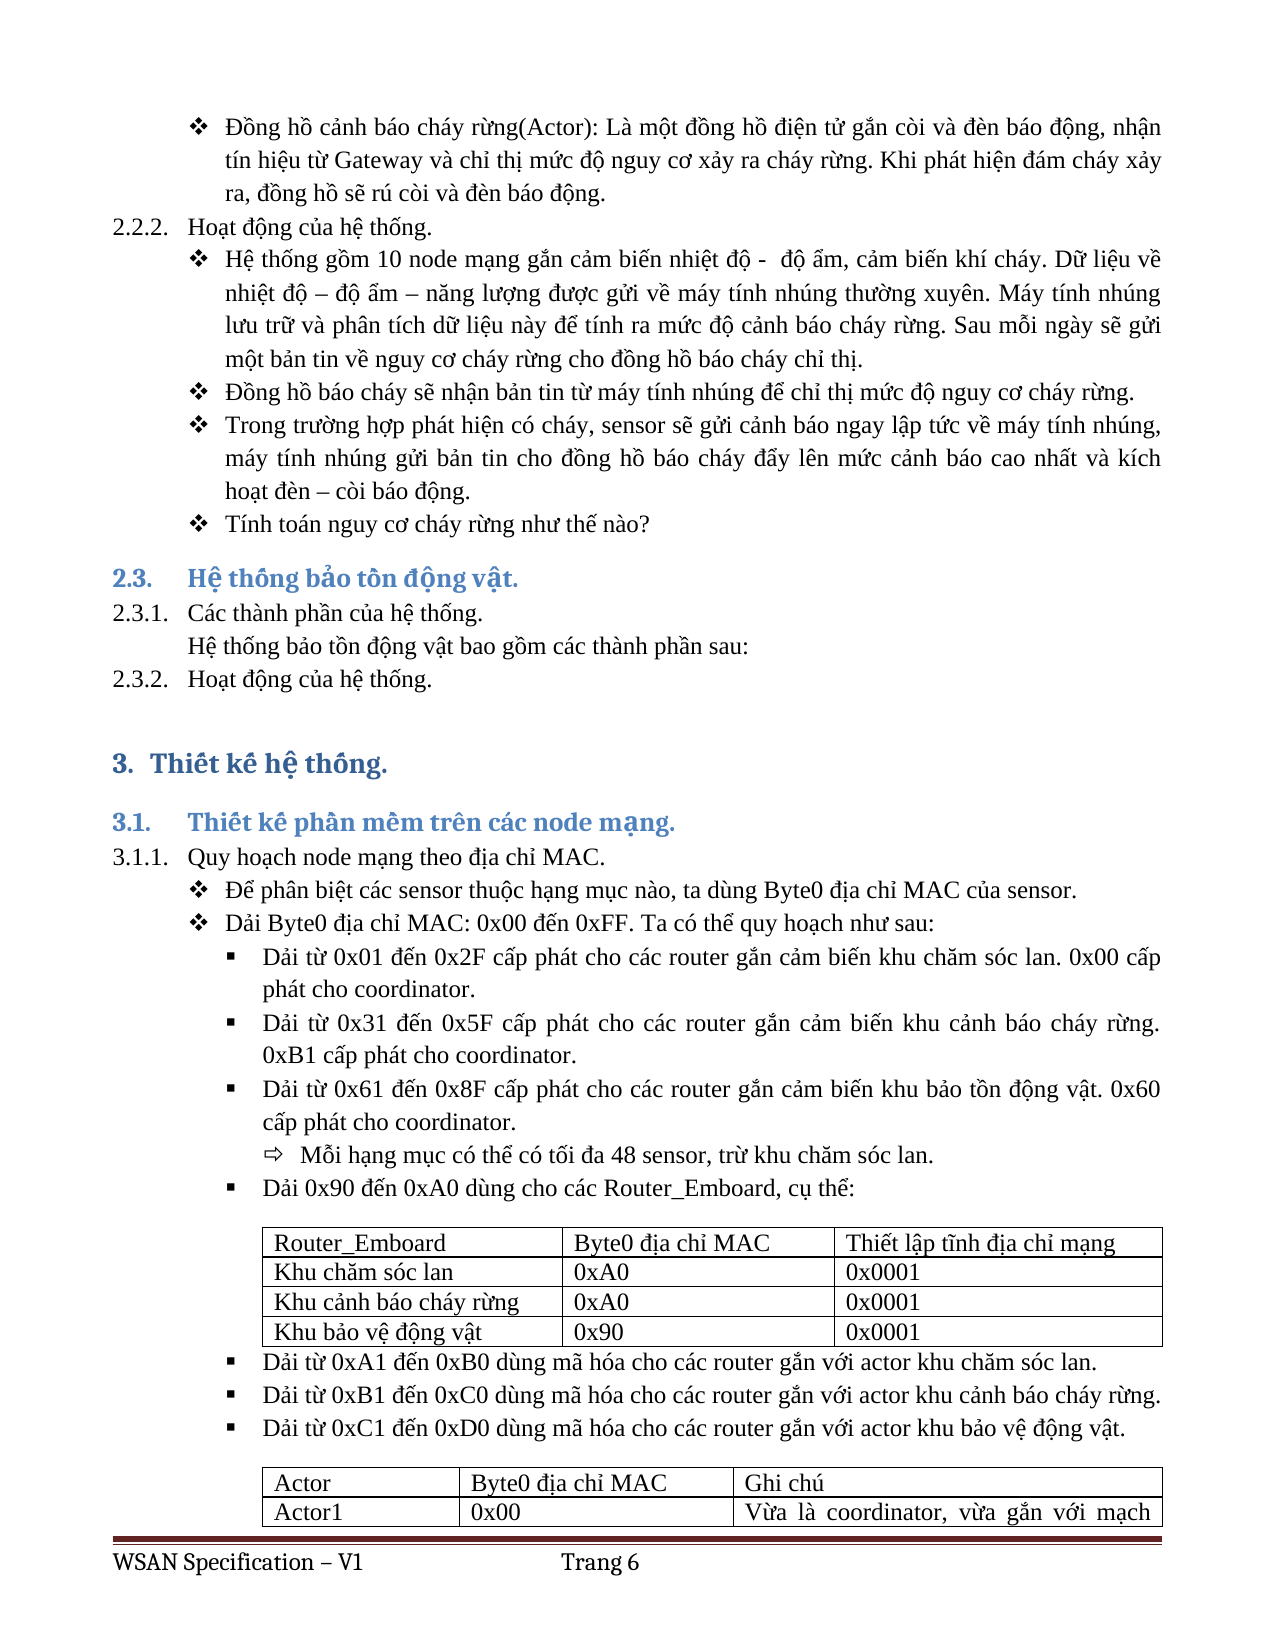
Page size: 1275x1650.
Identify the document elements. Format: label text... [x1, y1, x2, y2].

list Dải từ 0x01 đến 0x2F cấp phát cho các router gắn cảm biến khu chăm sóc lan. 0x00 cấp phát cho coordinator. [225, 942, 1162, 1003]
table_cell 0xA0 [563, 1287, 834, 1316]
list Tính toán nguy cơ cháy rừng như thế nào? [187, 509, 1162, 537]
list Đồng hồ cảnh báo cháy rừng(Actor): Là một đồng hồ điện tử gắn còi và đèn báo động, nhận tín hiệu từ Gateway và chỉ thị mức độ nguy cơ xảy ra cháy rừng. Khi phát hiện đám cháy xảy ra, đồng hồ sẽ rú còi và đèn báo động. [187, 112, 1162, 207]
table_cell Khu chăm sóc lan [263, 1258, 562, 1286]
list Hệ thống gồm 10 node mạng gắn cảm biến nhiệt độ - độ ẩm, cảm biến khí cháy. Dữ liệu về nhiệt độ – độ ẩm – năng lượng được gửi về máy tính nhúng thường xuyên. Máy tính nhúng lưu trữ và phân tích dữ liệu này để tính ra mức độ cảnh báo cháy rừng. Sau mỗi ngày sẽ gửi một bản tin về nguy cơ cháy rừng cho đồng hồ báo cháy chỉ thị. [187, 244, 1162, 372]
list Dải từ 0x31 đến 0x5F cấp phát cho các router gắn cảm biến khu cảnh báo cháy rừng. 0xB1 cấp phát cho coordinator. [225, 1008, 1162, 1069]
list Quy hoạch node mạng theo địa chỉ MAC. [112, 842, 1162, 871]
list Dải Byte0 địa chỉ MAC: 0x00 đến 0xFF. Ta có thể quy hoạch như sau: [187, 908, 1162, 937]
list Dải từ 0xA1 đến 0xB0 dùng mã hóa cho các router gắn với actor khu chăm sóc lan. [225, 1347, 1162, 1376]
list Dải từ 0xB1 đến 0xC0 dùng mã hóa cho các router gắn với actor khu cảnh báo cháy rừng. [225, 1380, 1162, 1408]
list Hoạt động của hệ thống. [112, 664, 1162, 693]
list Dải từ 0xC1 đến 0xD0 dùng mã hóa cho các router gắn với actor khu bảo vệ động vật. [225, 1413, 1162, 1442]
table_header Byte0 địa chỉ MAC [460, 1468, 733, 1496]
table_cell 0x0001 [835, 1258, 1162, 1286]
subtitle Thiết kế phần mềm trên các node mạng. [112, 807, 1162, 838]
table_header Thiết lập tĩnh địa chỉ mạng [835, 1228, 1162, 1256]
list Hệ thống bảo tồn động vật bao gồm các thành phần sau: [187, 631, 1162, 660]
subtitle Hệ thống bảo tồn động vật. [112, 563, 1162, 594]
list Trong trường hợp phát hiện có cháy, sensor sẽ gửi cảnh báo ngay lập tức về máy tính nhúng, máy tính nhúng gửi bản tin cho đồng hồ báo cháy đẩy lên mức cảnh báo cao nhất và kích hoạt đèn – còi báo động. [187, 410, 1162, 504]
list Dải từ 0x61 đến 0x8F cấp phát cho các router gắn cảm biến khu bảo tồn động vật. 0x60 cấp phát cho coordinator. [225, 1074, 1162, 1135]
table_cell 0x0001 [835, 1317, 1162, 1346]
table_header Byte0 địa chỉ MAC [563, 1228, 834, 1256]
list Để phân biệt các sensor thuộc hạng mục nào, ta dùng Byte0 địa chỉ MAC của sensor. [187, 876, 1162, 904]
table_cell Khu bảo vệ động vật [263, 1317, 562, 1346]
list Đồng hồ báo cháy sẽ nhận bản tin từ máy tính nhúng để chỉ thị mức độ nguy cơ cháy rừng. [187, 377, 1162, 405]
table_cell 0x90 [563, 1317, 834, 1346]
table_cell 0xA0 [563, 1258, 834, 1286]
subtitle Thiết kế hệ thống. [112, 747, 1162, 781]
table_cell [734, 1498, 1162, 1526]
table_header Actor [263, 1468, 459, 1496]
list Dải 0x90 đến 0xA0 dùng cho các Router_Emboard, cụ thể: [225, 1173, 1162, 1201]
list Mỗi hạng mục có thể có tối đa 48 sensor, trừ khu chăm sóc lan. [262, 1140, 1162, 1168]
table_header Ghi chú [734, 1468, 1162, 1496]
list Hoạt động của hệ thống. [112, 212, 1162, 240]
table_cell Actor1 [263, 1498, 459, 1526]
table_cell 0x00 [460, 1498, 733, 1526]
table_cell 0x0001 [835, 1287, 1162, 1316]
table_header Router_Emboard [263, 1228, 562, 1256]
list Các thành phần của hệ thống. [112, 598, 1162, 627]
table_cell Khu cảnh báo cháy rừng [263, 1287, 562, 1316]
